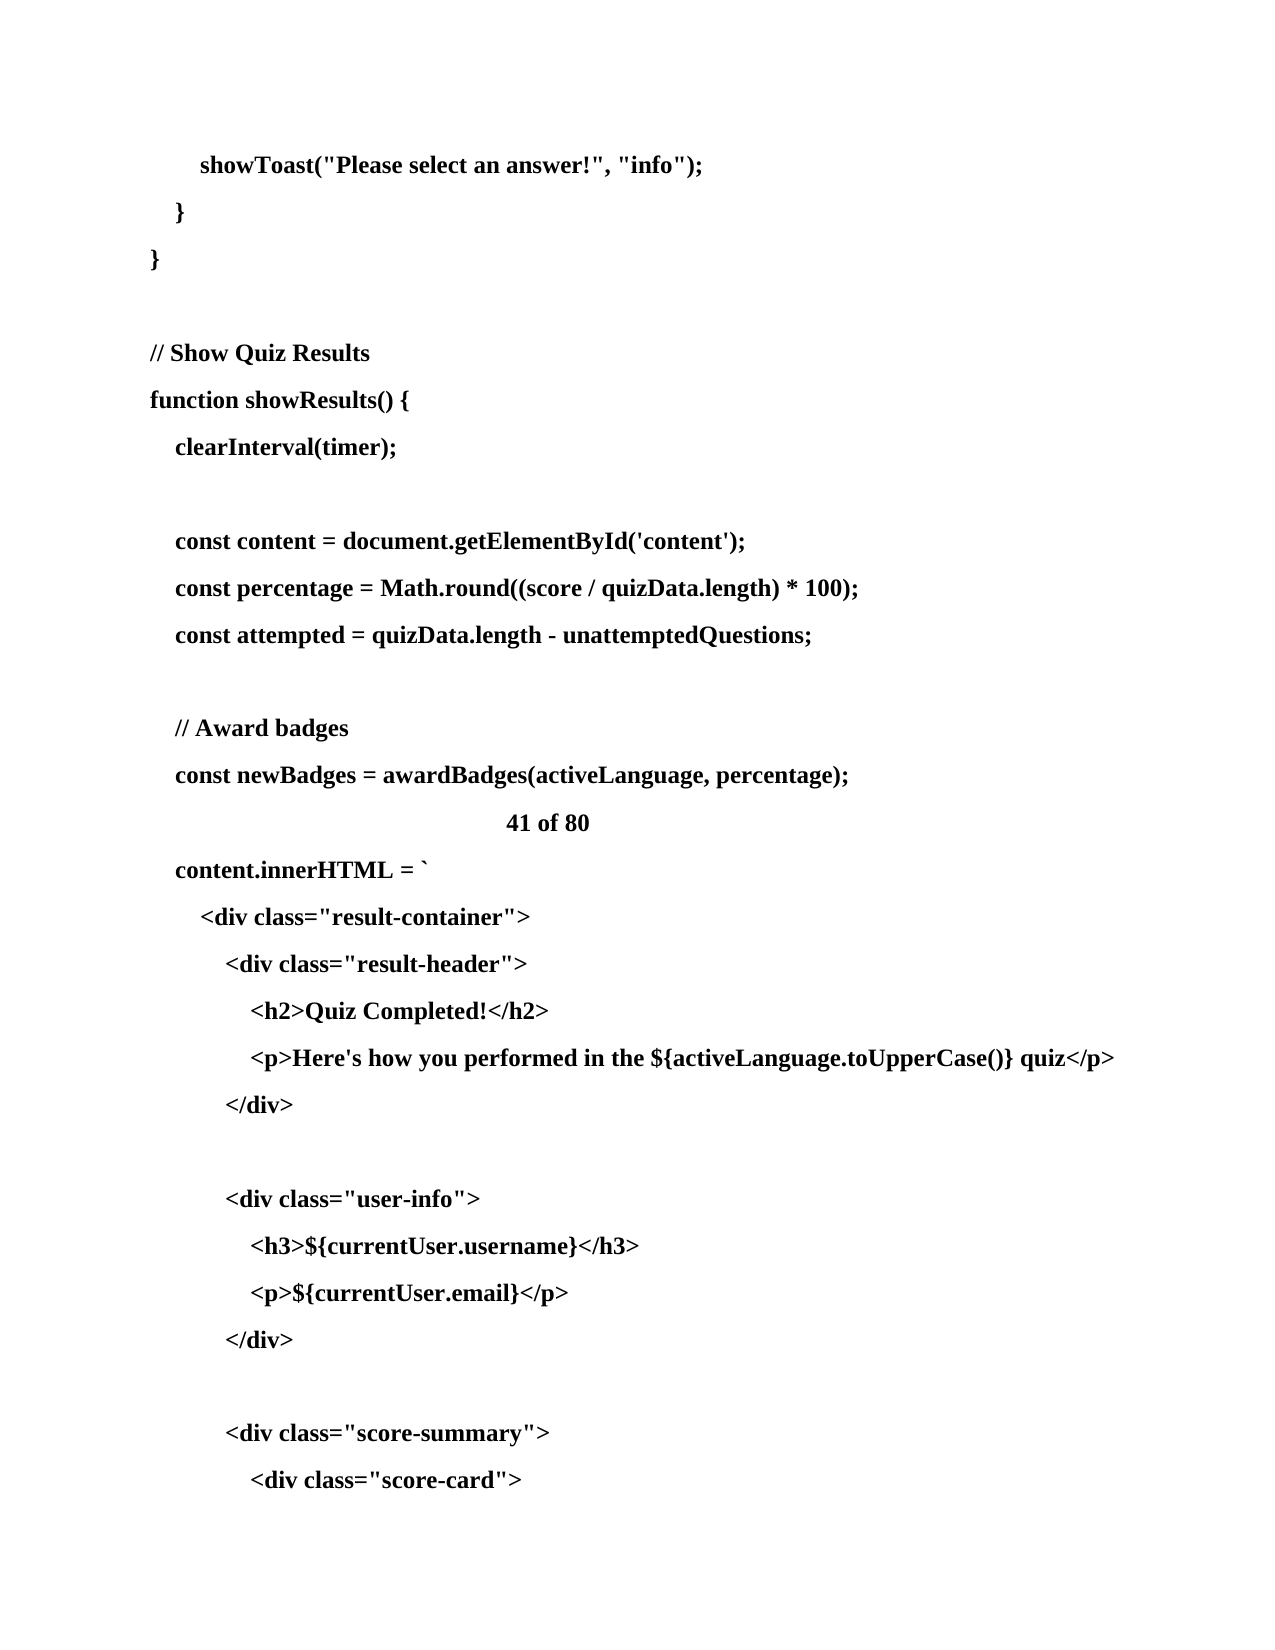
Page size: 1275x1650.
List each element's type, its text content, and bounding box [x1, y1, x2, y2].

text function showResults() { [150, 385, 1125, 414]
text </div> [150, 1090, 1125, 1119]
text 41 of 80 [150, 808, 1125, 836]
text <div class="score-summary"> [150, 1418, 1125, 1447]
text // Show Quiz Results [150, 338, 1125, 367]
text <p>Here's how you performed in the ${activeLanguage.toUpperCase()} quiz</p> [150, 1043, 1125, 1072]
text clearInterval(timer); [150, 432, 1125, 461]
text const percentage = Math.round((score / quizData.length) * 100); [150, 573, 1125, 602]
text // Award badges [150, 713, 1125, 742]
text } [150, 197, 1125, 226]
text <h2>Quiz Completed!</h2> [150, 996, 1125, 1025]
text content.innerHTML = ` [150, 855, 1125, 883]
text const content = document.getElementById('content'); [150, 526, 1125, 555]
text <div class="result-header"> [150, 949, 1125, 978]
text const newBadges = awardBadges(activeLanguage, percentage); [150, 761, 1125, 789]
text const attempted = quizData.length - unattemptedQuestions; [150, 620, 1125, 649]
text showToast("Please select an answer!", "info"); [150, 150, 1125, 179]
text </div> [150, 1325, 1125, 1354]
text <p>${currentUser.email}</p> [150, 1278, 1125, 1307]
text <div class="score-card"> [150, 1465, 1125, 1494]
text <h3>${currentUser.username}</h3> [150, 1231, 1125, 1259]
text <div class="result-container"> [150, 902, 1125, 931]
text <div class="user-info"> [150, 1184, 1125, 1212]
text } [150, 244, 1125, 273]
